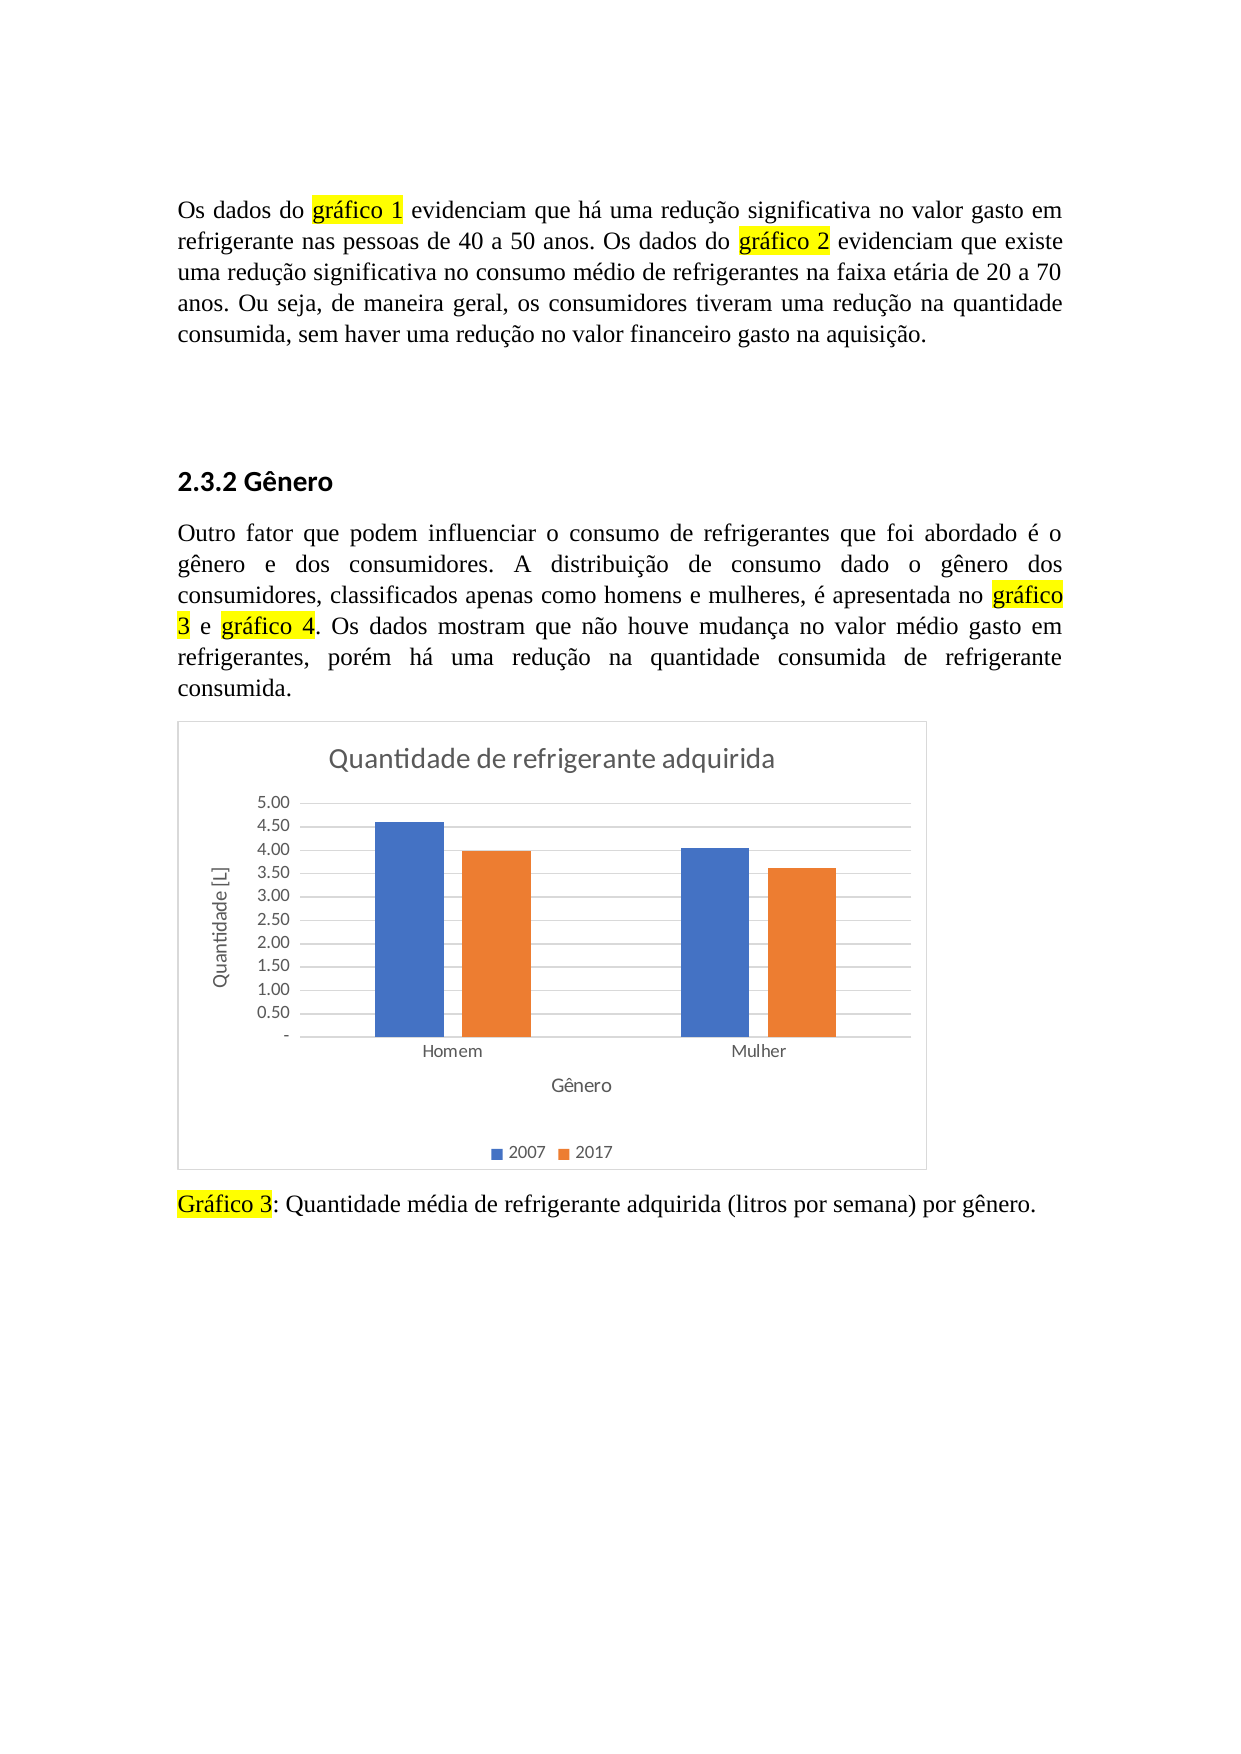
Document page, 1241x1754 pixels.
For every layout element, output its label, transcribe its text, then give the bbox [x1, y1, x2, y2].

text Os dados do gráfico 1 evidenciam que há uma redução significativa no valor gasto em refrigerante nas pessoas de 40 a 50 anos. Os dados do gráfico 2 evidenciam que existe uma redução significativa no consumo médio de refrigerantes na faixa etária de 20 a 70 anos. Ou seja, de maneira geral, os consumidores tiveram uma redução na quantidade consumida, sem haver uma redução no valor financeiro gasto na aquisição. [177, 195, 1063, 348]
text Gráfico 3: Quantidade média de refrigerante adquirida (litros por semana) por gênero. [177, 1189, 1063, 1218]
text Outro fator que podem influenciar o consumo de refrigerantes que foi abordado é o gênero e dos consumidores. A distribuição de consumo dado o gênero dos consumidores, classificados apenas como homens e mulheres, é apresentada no gráfico 3 e gráfico 4. Os dados mostram que não houve mudança no valor médio gasto em refrigerantes, porém há uma redução na quantidade consumida de refrigerante consumida. [177, 518, 1063, 702]
text 2.3.2 Gênero [177, 463, 1063, 498]
